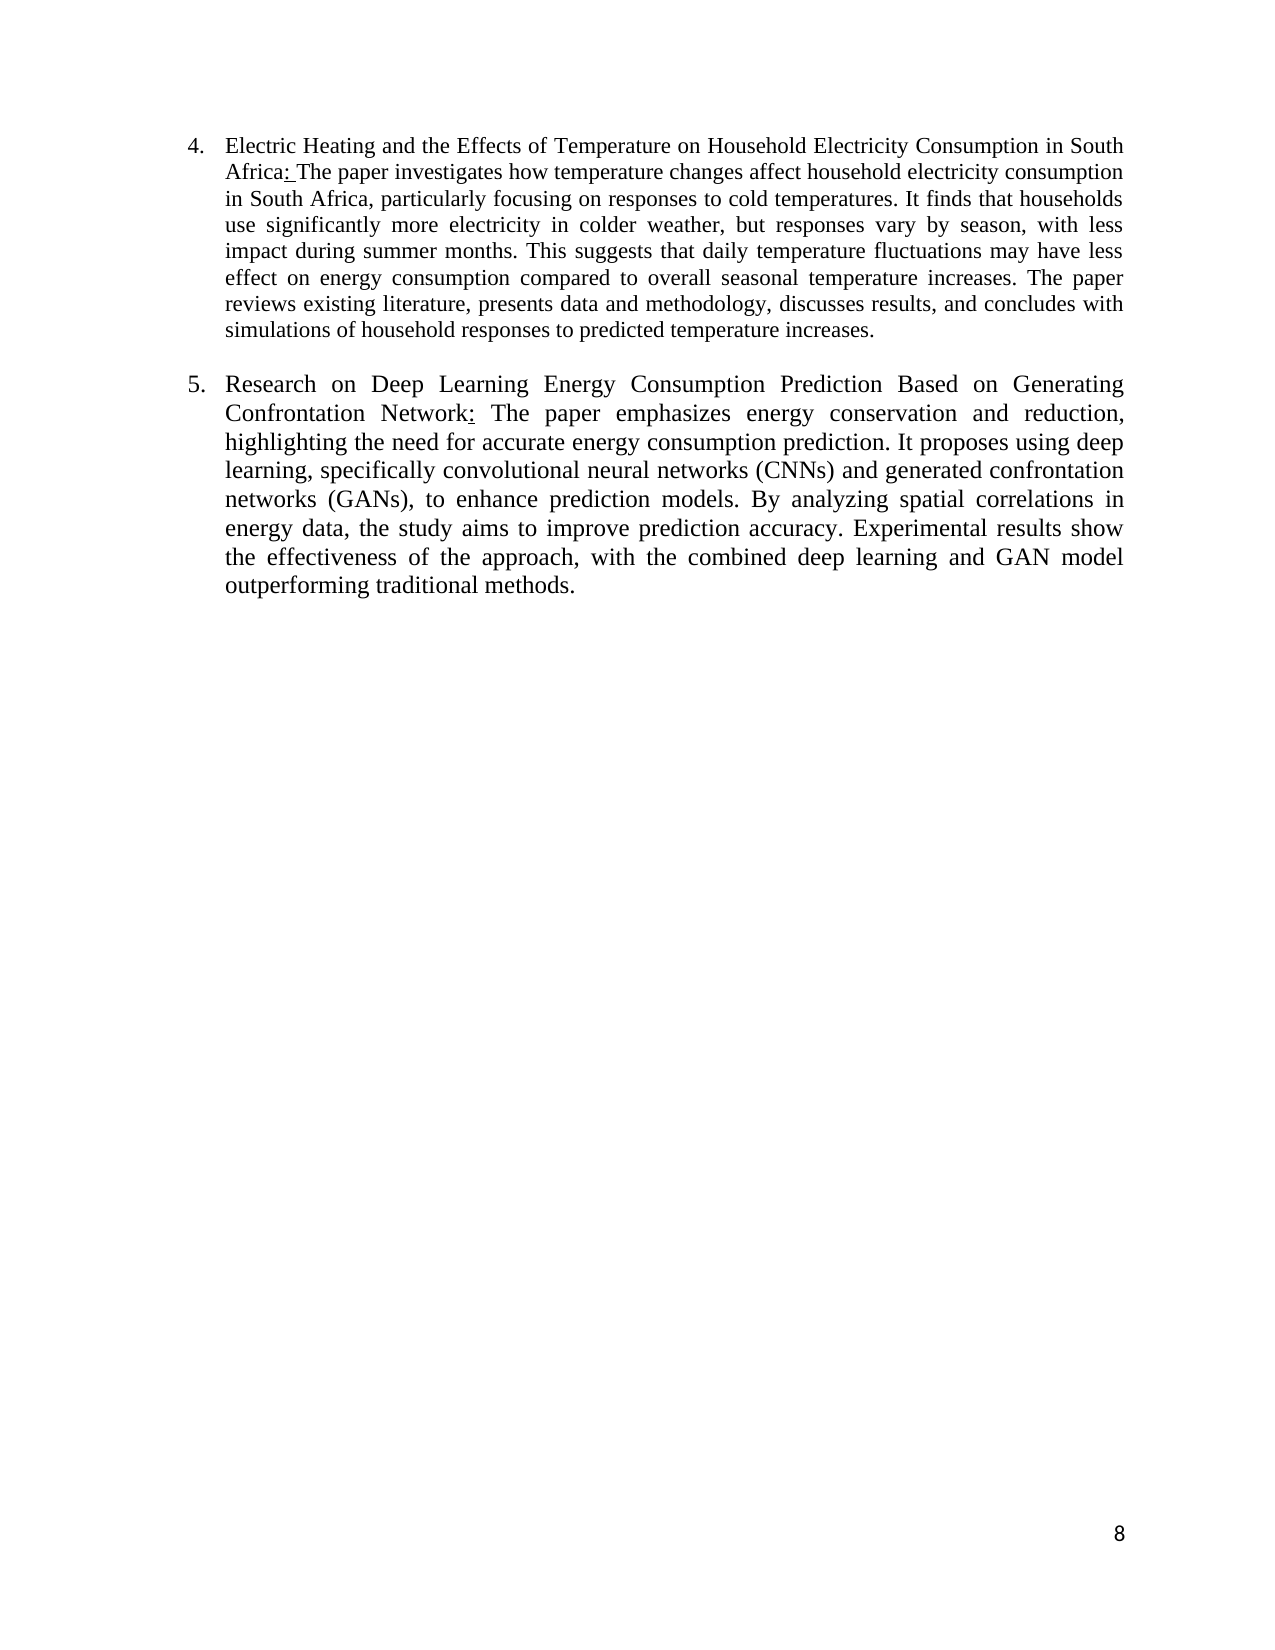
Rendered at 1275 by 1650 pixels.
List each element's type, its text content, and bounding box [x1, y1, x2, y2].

list Research on Deep Learning Energy Consumption Prediction Based on Generating Confrontation Network: The paper emphasizes energy conservation and reduction, highlighting the need for accurate energy consumption prediction. It proposes using deep learning, specifically convolutional neural networks (CNNs) and generated confrontation networks (GANs), to enhance prediction models. By analyzing spatial correlations in energy data, the study aims to improve prediction accuracy. Experimental results show the effectiveness of the approach, with the combined deep learning and GAN model outperforming traditional methods. [187, 369, 1125, 599]
list Electric Heating and the Effects of Temperature on Household Electricity Consumption in South Africa: The paper investigates how temperature changes affect household electricity consumption in South Africa, particularly focusing on responses to cold temperatures. It finds that households use significantly more electricity in colder weather, but responses vary by season, with less impact during summer months. This suggests that daily temperature fluctuations may have less effect on energy consumption compared to overall seasonal temperature increases. The paper reviews existing literature, presents data and methodology, discusses results, and concludes with simulations of household responses to predicted temperature increases. [187, 132, 1125, 343]
